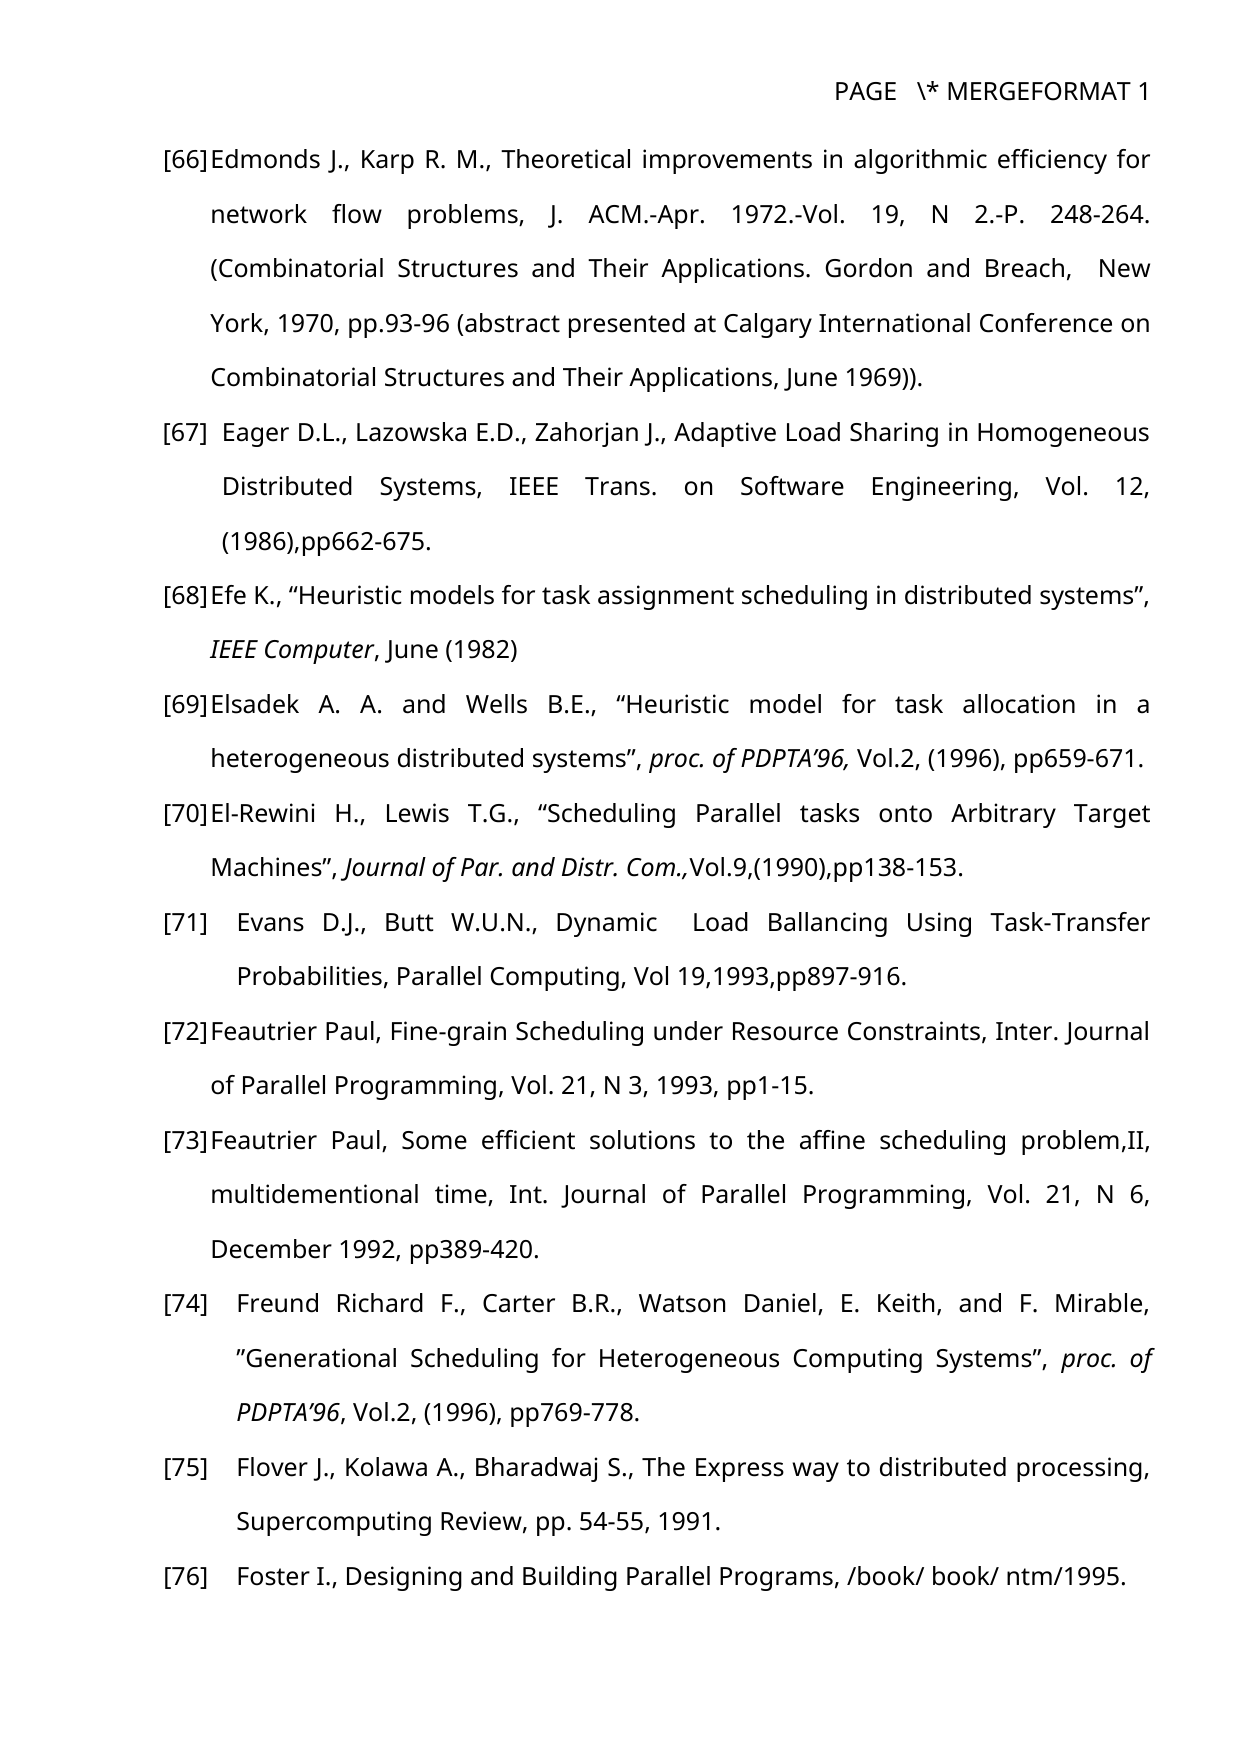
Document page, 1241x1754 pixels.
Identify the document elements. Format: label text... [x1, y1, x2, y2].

list El-Rewini H., Lewis T.G., “Scheduling Parallel tasks onto Arbitrary Target Machines”, Journal of Par. and Distr. Com.,Vol.9,(1990),pp138-153. [163, 796, 1152, 884]
list Evans D.J., Butt W.U.N., Dynamic Load Ballancing Using Task-Transfer Probabilities, Parallel Computing, Vol 19,1993,pp897-916. [163, 904, 1152, 993]
list Elsadek A. A. and Wells B.E., “Heuristic model for task allocation in a heterogeneous distributed systems”, proc. of PDPTA’96, Vol.2, (1996), pp659-671. [163, 687, 1152, 775]
list Efe K., “Heuristic models for task assignment scheduling in distributed systems”, IEEE Computer, June (1982) [163, 578, 1152, 666]
list Flover J., Kolawa A., Bharadwaj S., The Express way to distributed processing, Supercomputing Review, pp. 54-55, 1991. [163, 1449, 1152, 1538]
list Feautrier Paul, Fine-grain Scheduling under Resource Constraints, Inter. Journal of Parallel Programming, Vol. 21, N 3, 1993, pp1-15. [163, 1013, 1152, 1102]
list Freund Richard F., Carter B.R., Watson Daniel, E. Keith, and F. Mirable, ”Generational Scheduling for Heterogeneous Computing Systems”, proc. of PDPTA’96, Vol.2, (1996), pp769-778. [163, 1286, 1152, 1429]
list Eager D.L., Lazowska E.D., Zahorjan J., Adaptive Load Sharing in Homogeneous Distributed Systems, IEEE Trans. on Software Engineering, Vol. 12, (1986),pp662-675. [162, 414, 1152, 557]
list Feautrier Paul, Some efficient solutions to the affine scheduling problem,II, multidementional time, Int. Journal of Parallel Programming, Vol. 21, N 6, December 1992, pp389-420. [163, 1122, 1152, 1266]
list Foster I., Designing and Building Parallel Programs, /book/ book/ ntm/1995. [163, 1558, 1152, 1592]
list Edmonds J., Karp R. M., Theoretical improvements in algorithmic efficiency for network flow problems, J. ACM.-Apr. 1972.-Vol. 19, N 2.-P. 248-264. (Combinatorial Structures and Their Applications. Gordon and Breach, New York, 1970, pp.93-96 (abstract presented at Calgary International Conference on Combinatorial Structures and Their Applications, June 1969)). [163, 142, 1152, 394]
